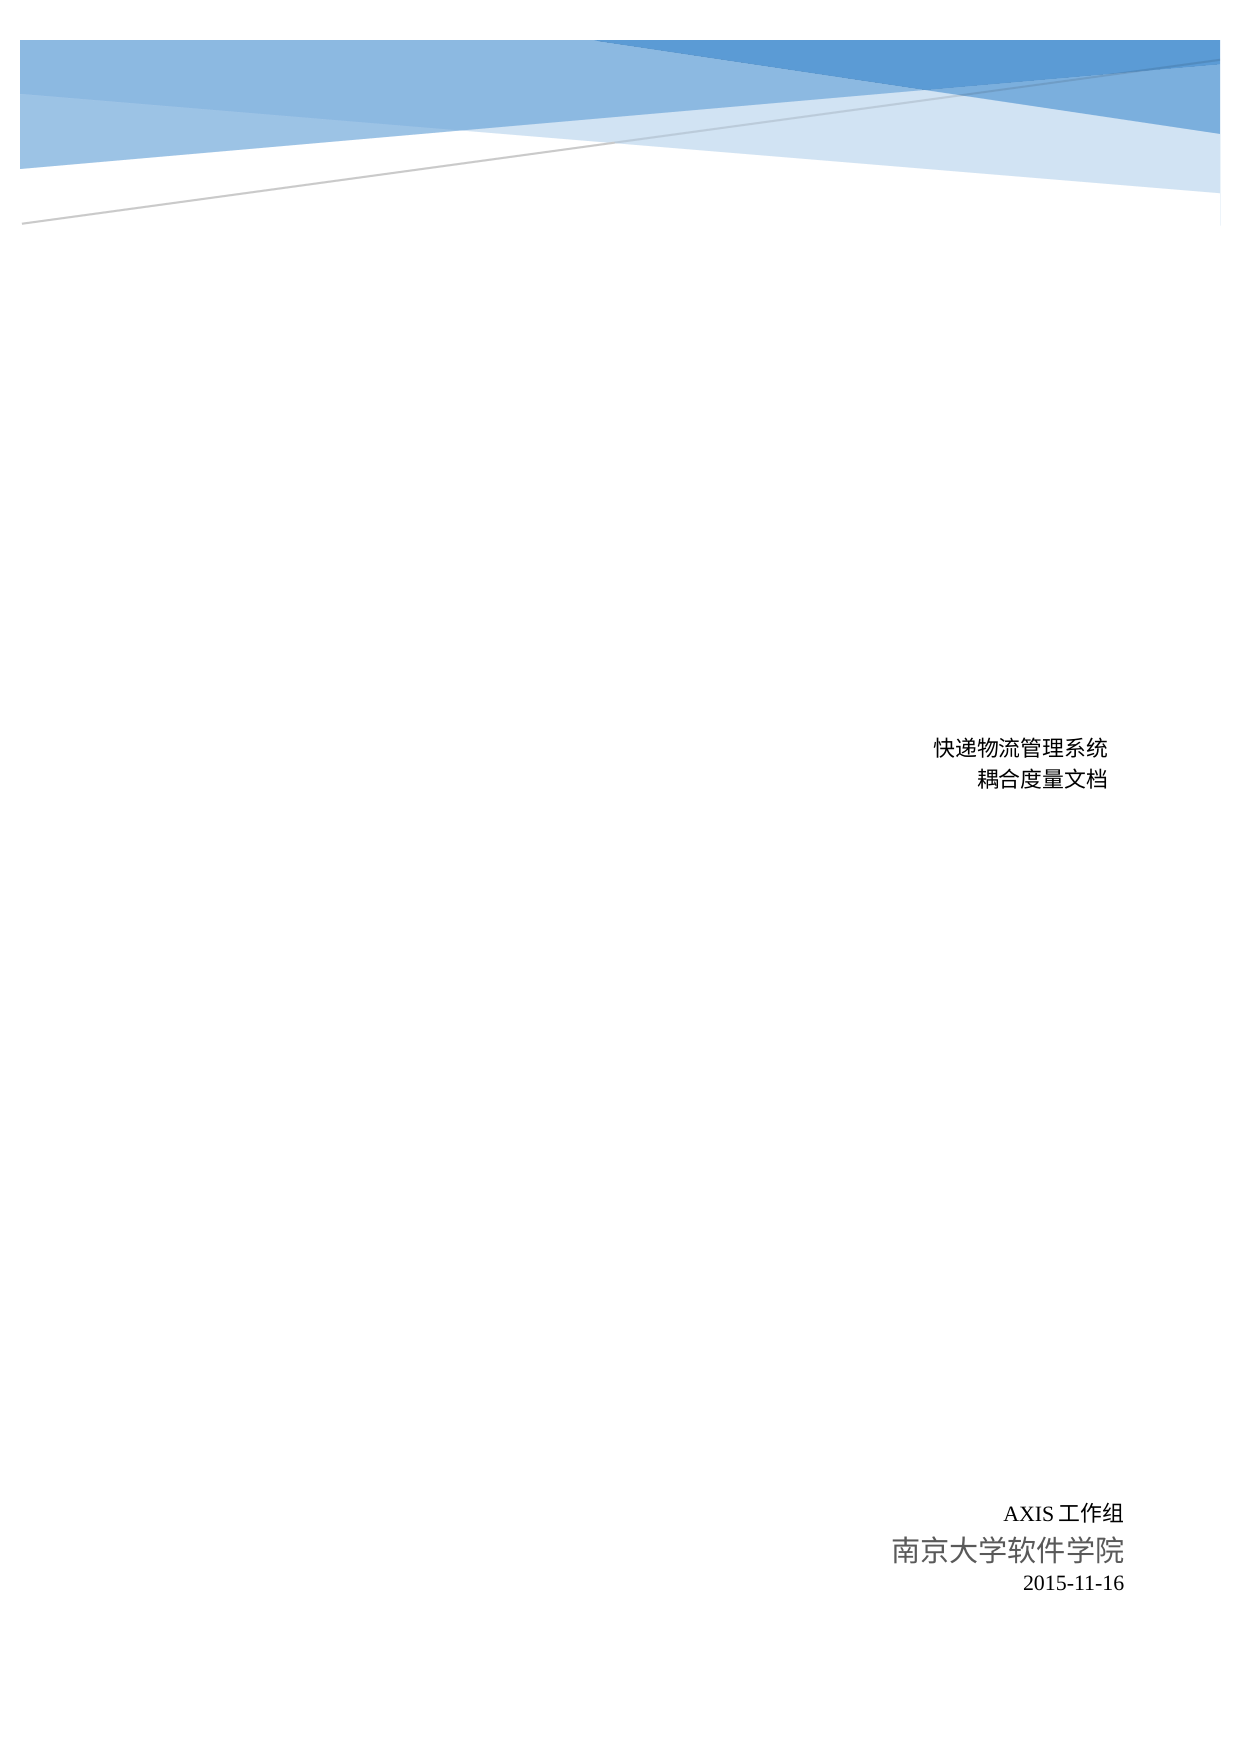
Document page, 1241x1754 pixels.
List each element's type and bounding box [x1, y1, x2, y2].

picture [20, 40, 1221, 240]
